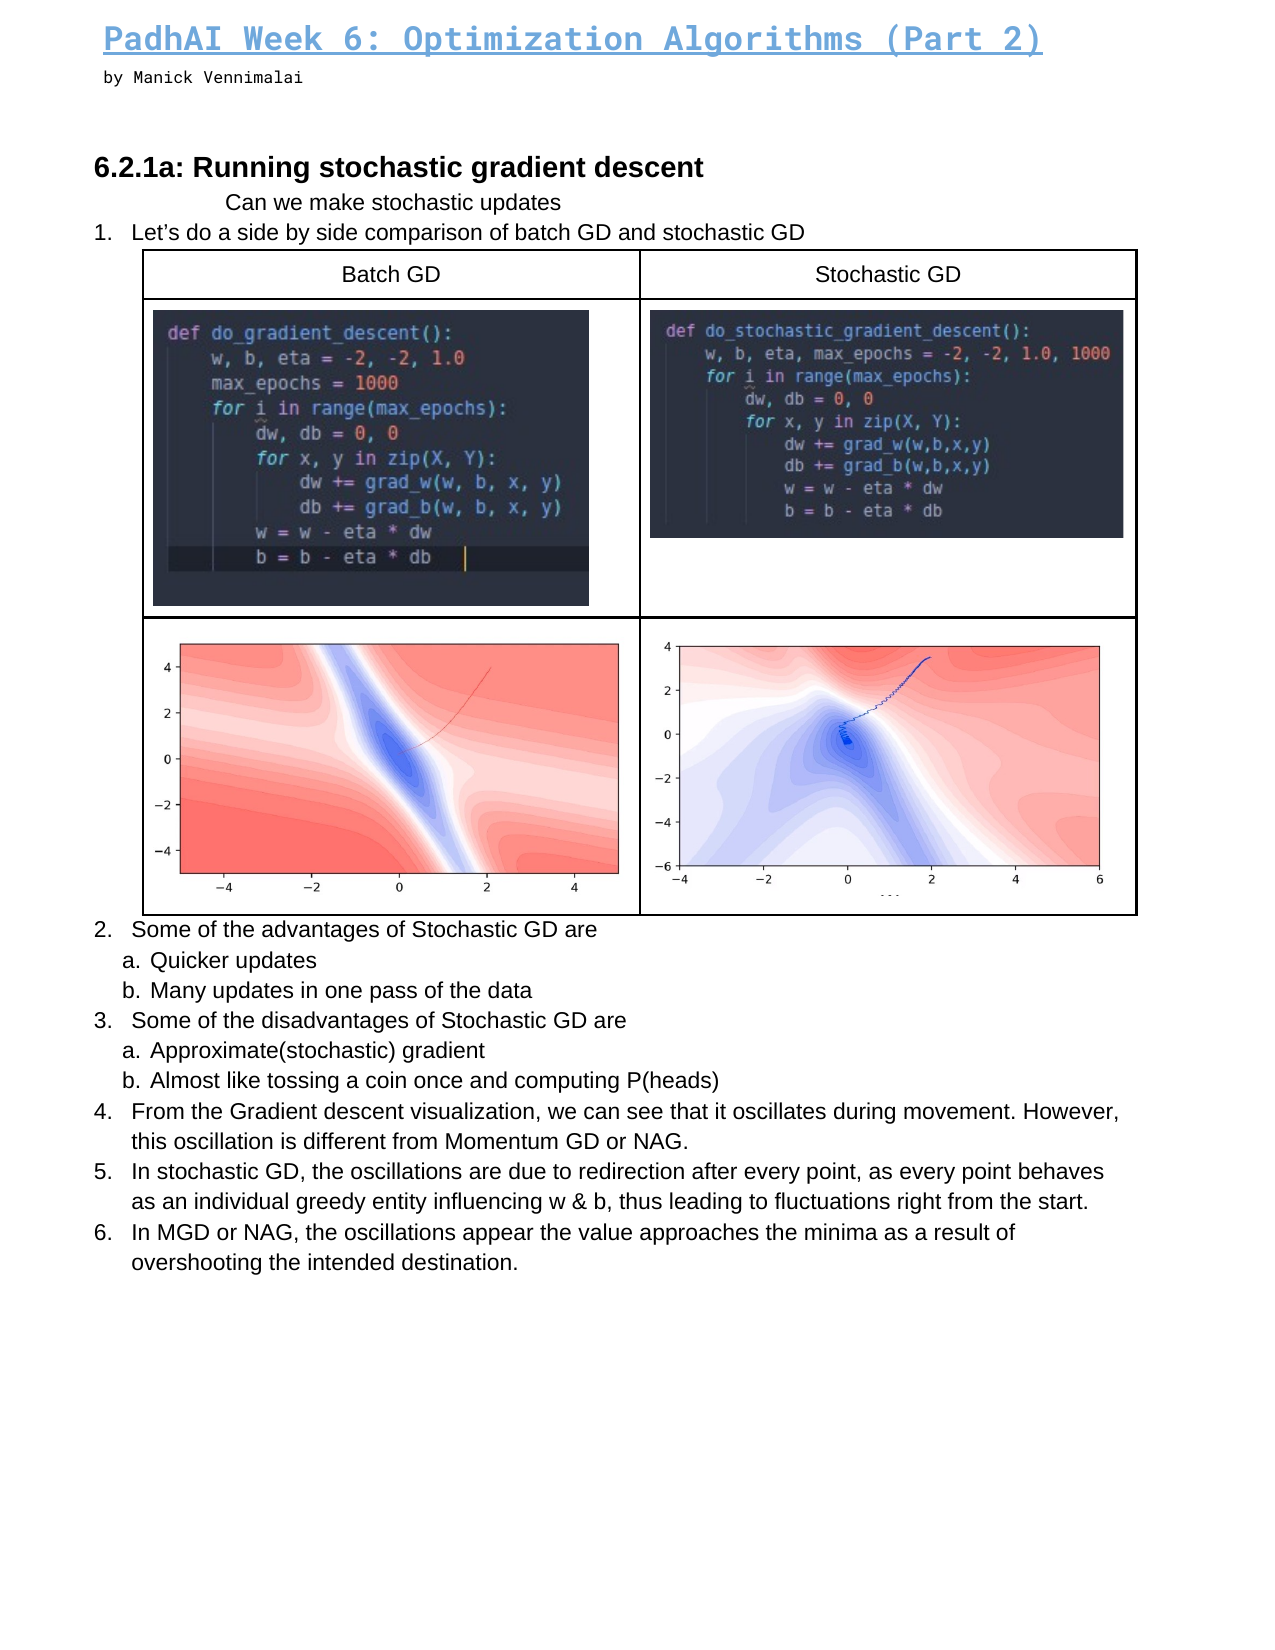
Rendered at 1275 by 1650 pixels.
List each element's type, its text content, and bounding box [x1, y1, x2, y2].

list From the Gradient descent visualization, we can see that it oscillates during movement. However, this oscillation is different from Momentum GD or NAG. [94, 1098, 1125, 1154]
list Approximate(stochastic) gradient [122, 1037, 1125, 1064]
table_cell [144, 619, 639, 914]
table_cell [641, 300, 1135, 616]
list In stochastic GD, the oscillations are due to redirection after every point, as every point behaves as an individual greedy entity influencing w & b, thus leading to fluctuations right from the start. [94, 1158, 1125, 1215]
table_header Stochastic GD [641, 251, 1135, 298]
picture [650, 628, 1124, 896]
picture [650, 310, 1124, 538]
subtitle 6.2.1a: Running stochastic gradient descent [94, 150, 1125, 183]
list Quicker updates [122, 947, 1125, 973]
list Let’s do a side by side comparison of batch GD and stochastic GD [94, 219, 1125, 245]
table_header Batch GD [144, 251, 639, 298]
table_cell [144, 300, 639, 616]
picture [153, 628, 627, 904]
list In MGD or NAG, the oscillations appear the value approaches the minima as a result of overshooting the intended destination. [94, 1218, 1125, 1275]
list Some of the advantages of Stochastic GD are [94, 916, 1125, 943]
list Some of the disadvantages of Stochastic GD are [94, 1007, 1125, 1033]
list Almost like tossing a coin once and computing P(heads) [122, 1067, 1125, 1094]
text Can we make stochastic updates [225, 188, 1125, 215]
table_cell [641, 619, 1135, 914]
picture [153, 310, 589, 606]
list Many updates in one pass of the data [122, 977, 1125, 1003]
